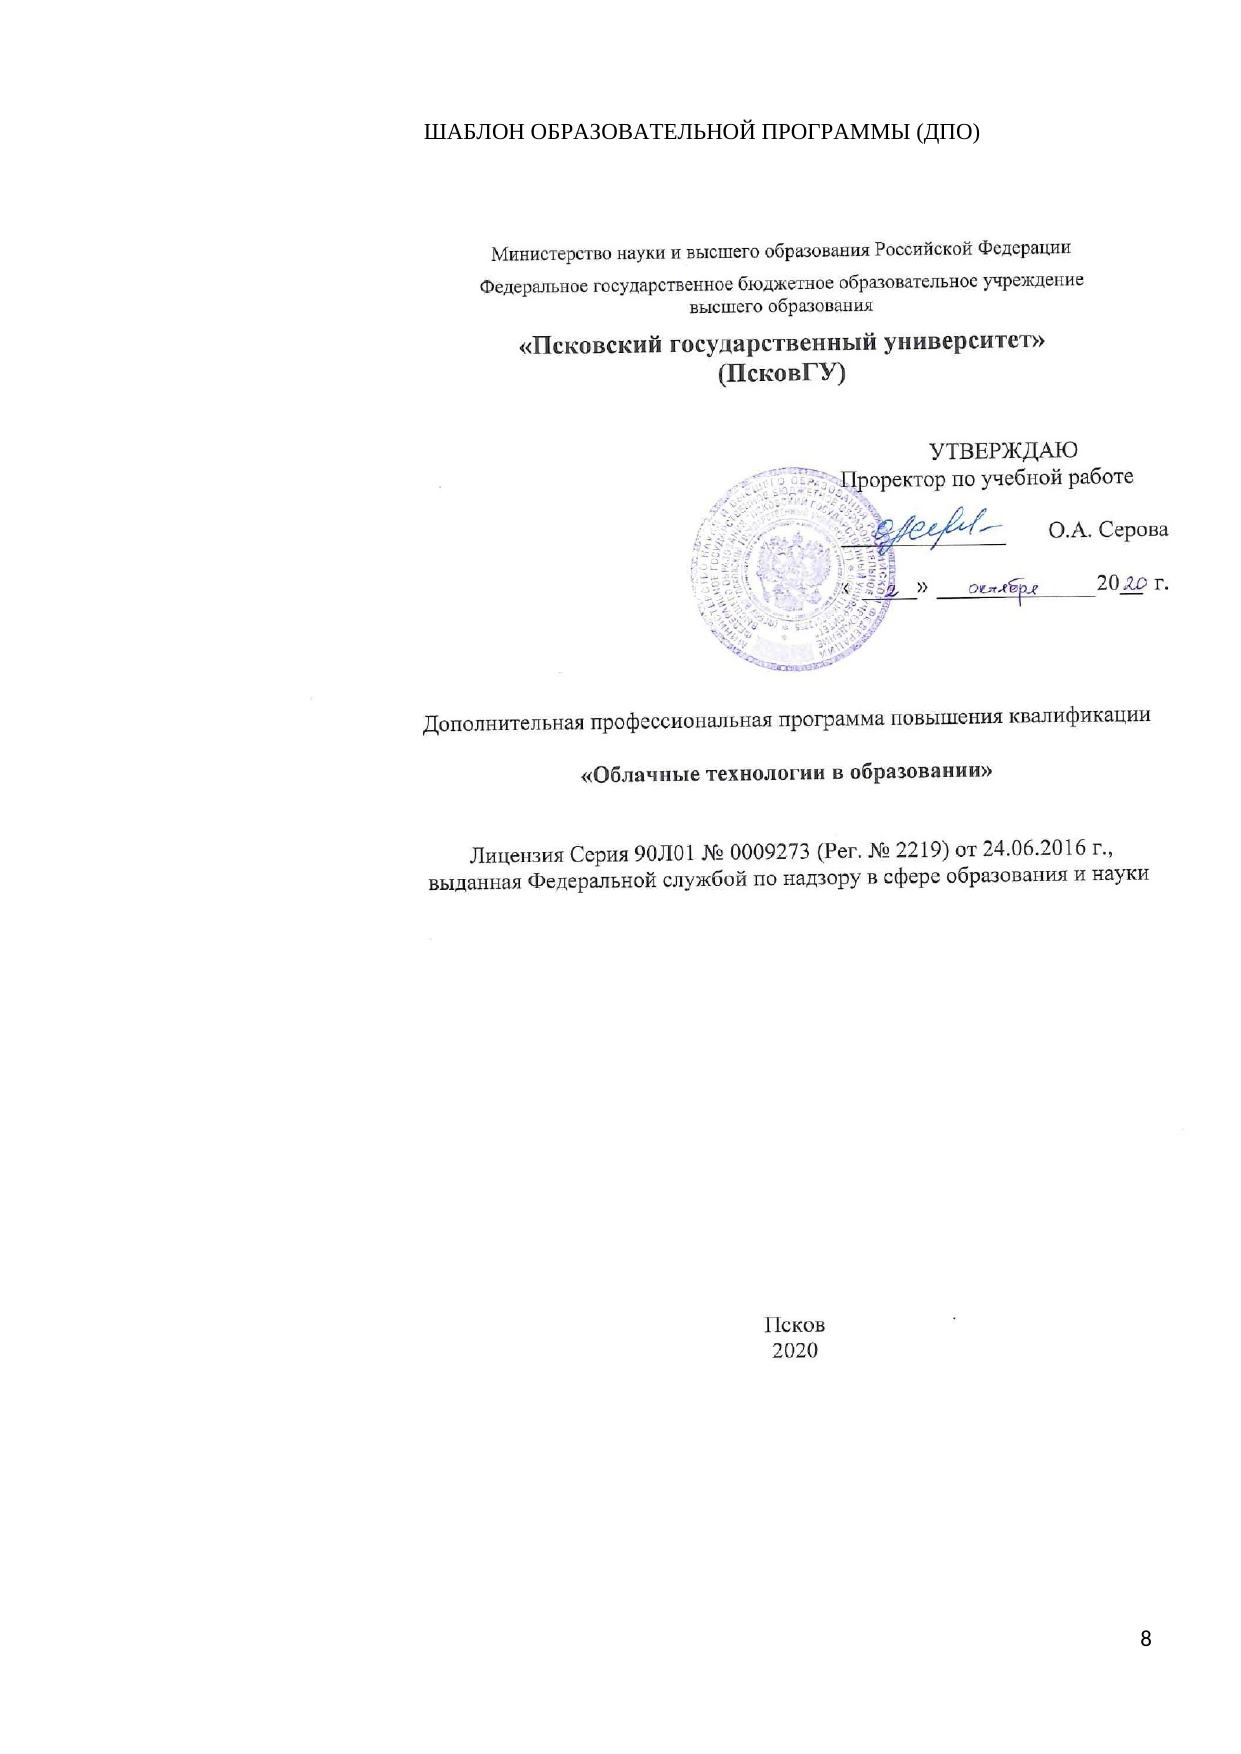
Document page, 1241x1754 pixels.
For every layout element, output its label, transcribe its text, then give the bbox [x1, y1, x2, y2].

picture [252, 148, 1227, 1527]
list ШАБЛОН ОБРАЗОВАТЕЛЬНОЙ ПРОГРАММЫ (ДПО) [252, 118, 1152, 144]
